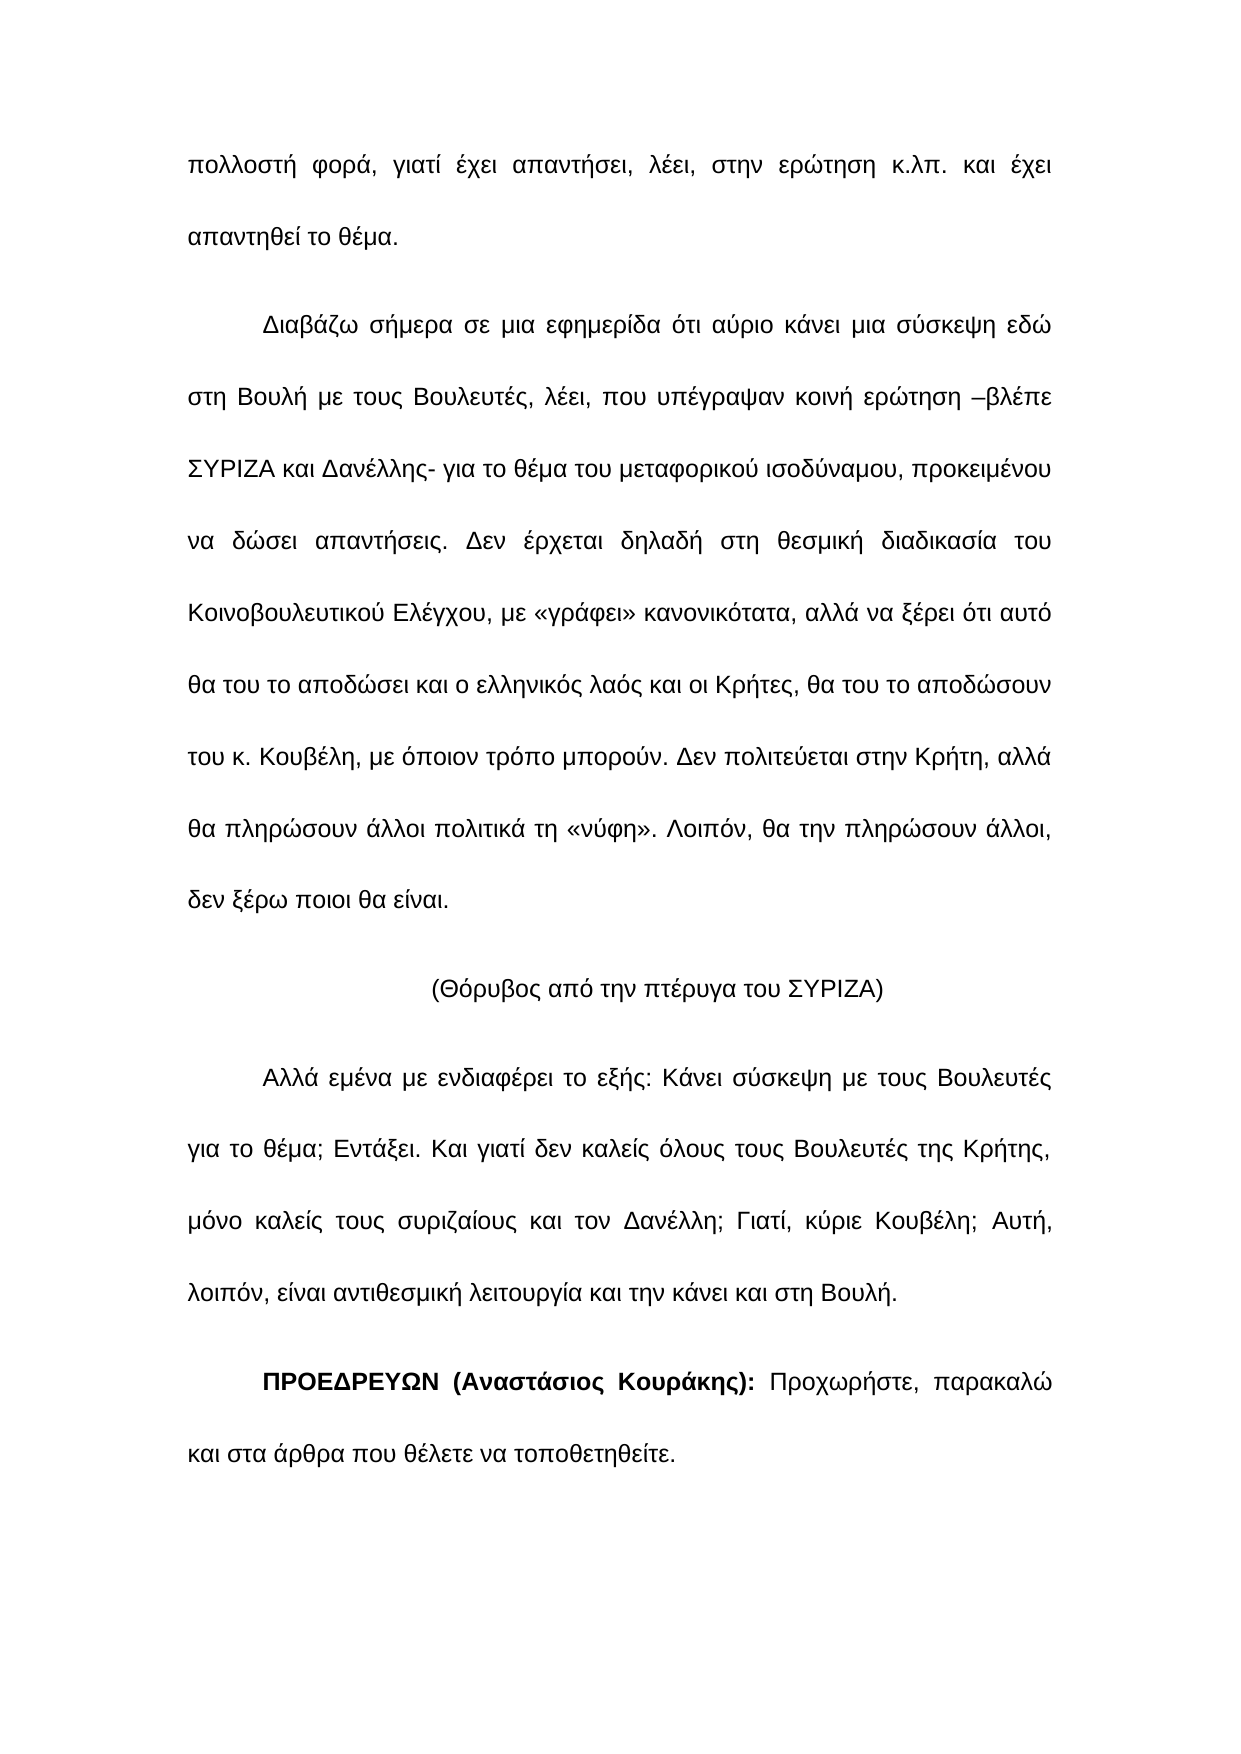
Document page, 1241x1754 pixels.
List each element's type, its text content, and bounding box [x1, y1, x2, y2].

text Αλλά εμένα με ενδιαφέρει το εξής: Κάνει σύσκεψη με τους Βουλευτές για το θέμα; Εντάξει. Και γιατί δεν καλείς όλους τους Βουλευτές της Κρήτης, μόνο καλείς τους συριζαίους και τον Δανέλλη; Γιατί, κύριε Κουβέλη; Αυτή, λοιπόν, είναι αντιθεσμική λειτουργία και την κάνει και στη Βουλή. [187, 1062, 1053, 1307]
text (Θόρυβος από την πτέρυγα του ΣΥΡΙΖΑ) [187, 974, 1053, 1003]
text ΠΡΟΕΔΡΕΥΩΝ (Αναστάσιος Κουράκης): Προχωρήστε, παρακαλώ και στα άρθρα που θέλετε να τοποθετηθείτε. [187, 1367, 1053, 1467]
text Διαβάζω σήμερα σε μια εφημερίδα ότι αύριο κάνει μια σύσκεψη εδώ στη Βουλή με τους Βουλευτές, λέει, που υπέγραψαν κοινή ερώτηση –βλέπε ΣΥΡΙΖΑ και Δανέλλης- για το θέμα του μεταφορικού ισοδύναμου, προκειμένου να δώσει απαντήσεις. Δεν έρχεται δηλαδή στη θεσμική διαδικασία του Κοινοβουλευτικού Ελέγχου, με «γράφει» κανονικότατα, αλλά να ξέρει ότι αυτό θα του το αποδώσει και ο ελληνικός λαός και οι Κρήτες, θα του το αποδώσουν του κ. Κουβέλη, με όποιον τρόπο μπορούν. Δεν πολιτεύεται στην Κρήτη, αλλά θα πληρώσουν άλλοι πολιτικά τη «νύφη». Λοιπόν, θα την πληρώσουν άλλοι, δεν ξέρω ποιοι θα είναι. [187, 310, 1053, 914]
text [187, 150, 1053, 251]
